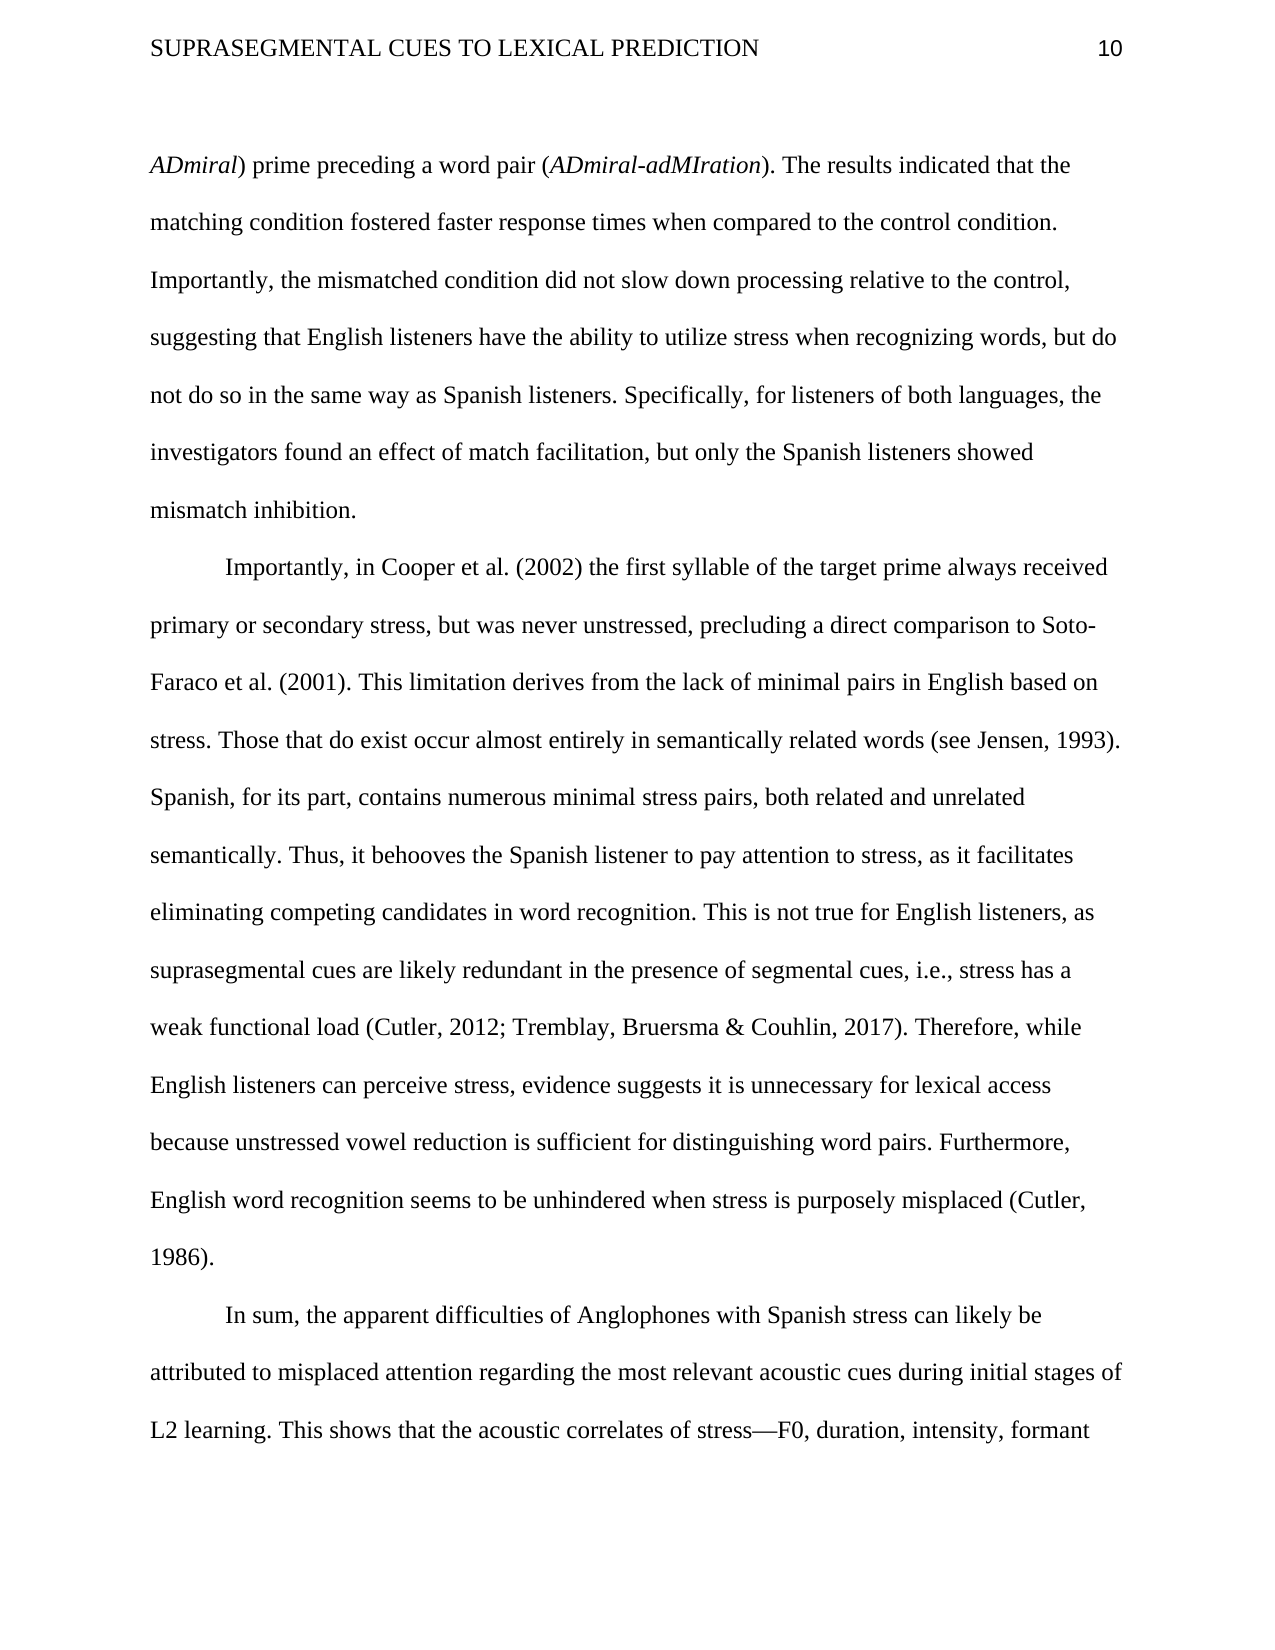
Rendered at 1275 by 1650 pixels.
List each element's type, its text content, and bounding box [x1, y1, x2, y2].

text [150, 150, 1125, 524]
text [150, 1300, 1125, 1444]
text Importantly, in Cooper et al. (2002) the first syllable of the target prime always received primary or secondary stress, but was never unstressed, precluding a direct comparison to Soto-Faraco et al. (2001). This limitation derives from the lack of minimal pairs in English based on stress. Those that do exist occur almost entirely in semantically related words (see Jensen, 1993). Spanish, for its part, contains numerous minimal stress pairs, both related and unrelated semantically. Thus, it behooves the Spanish listener to pay attention to stress, as it facilitates eliminating competing candidates in word recognition. This is not true for English listeners, as suprasegmental cues are likely redundant in the presence of segmental cues, i.e., stress has a weak functional load (Cutler, 2012; Tremblay, Bruersma & Couhlin, 2017). Therefore, while English listeners can perceive stress, evidence suggests it is unnecessary for lexical access because unstressed vowel reduction is sufficient for distinguishing word pairs. Furthermore, English word recognition seems to be unhindered when stress is purposely misplaced (Cutler, 1986). [150, 552, 1125, 1271]
